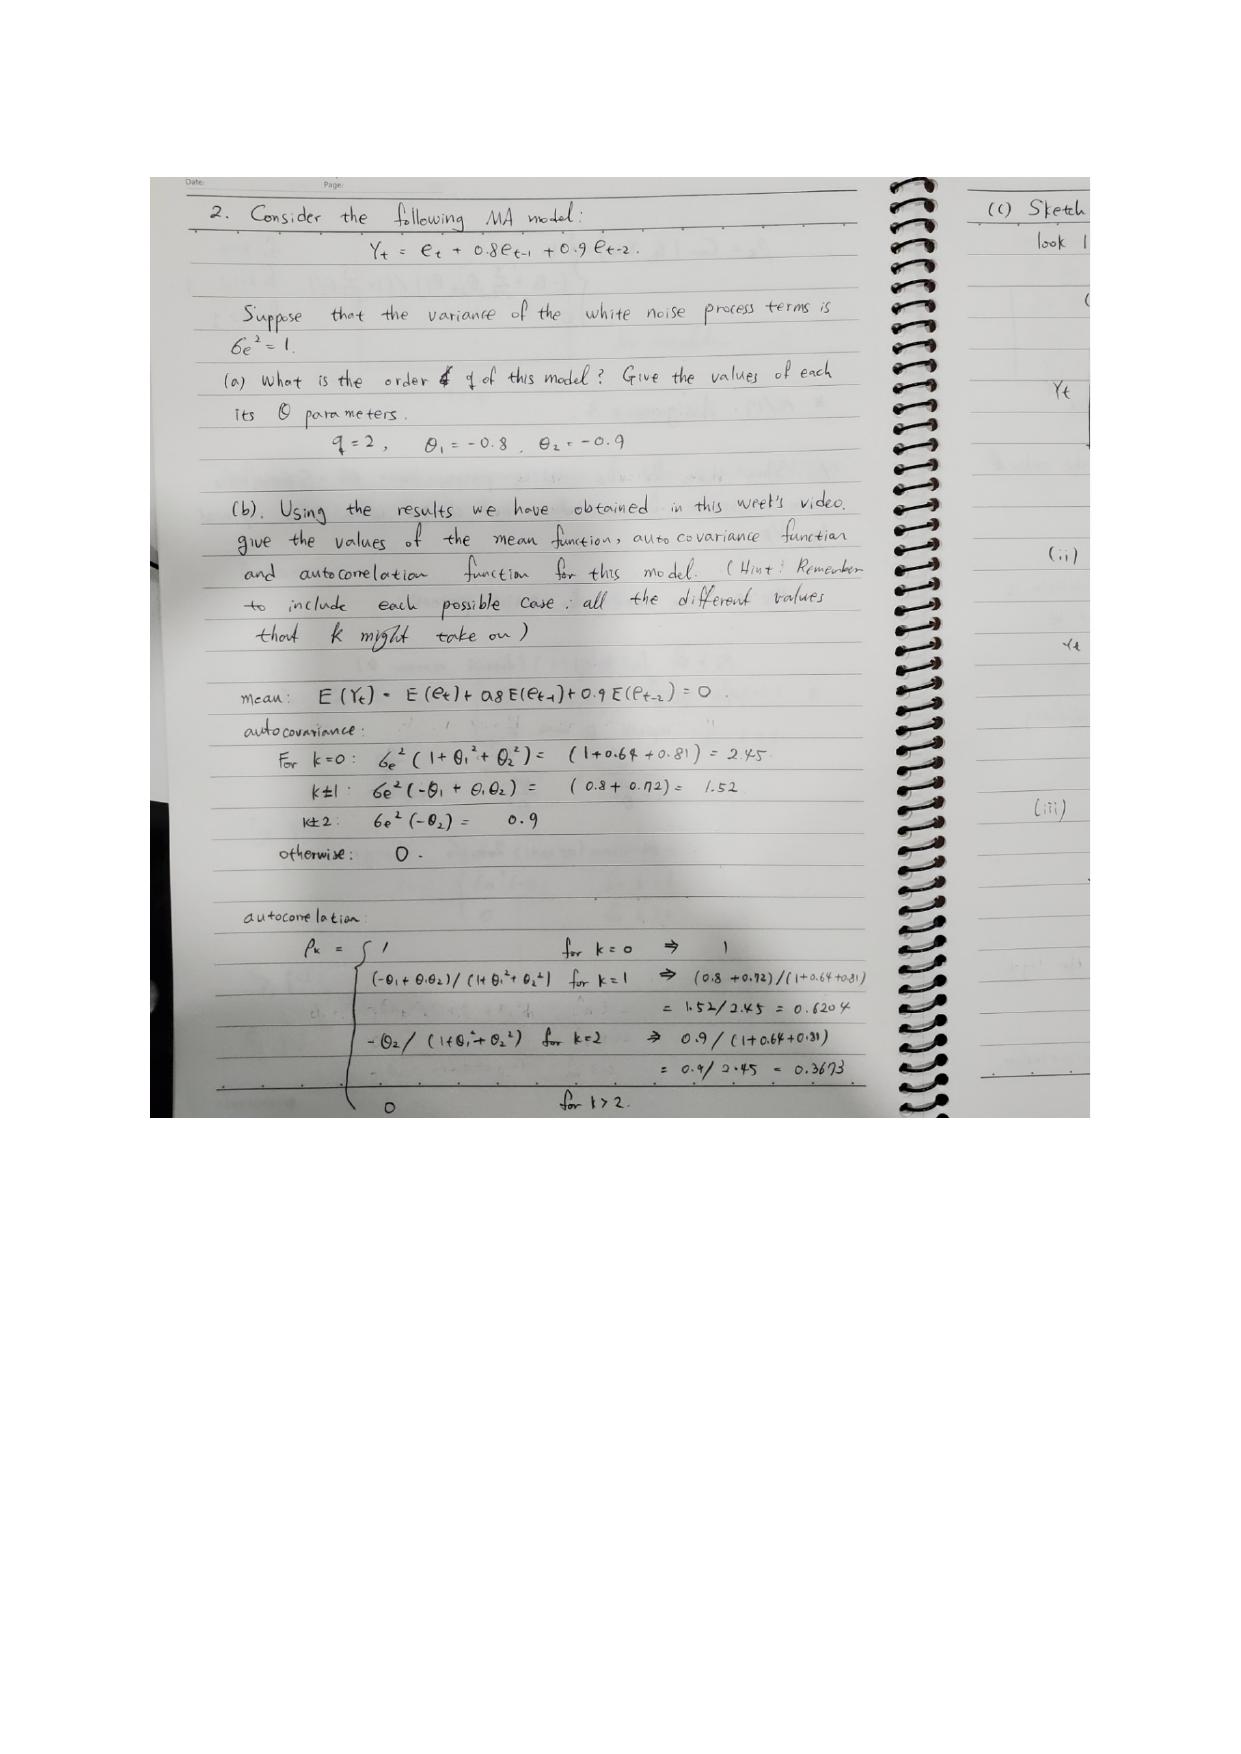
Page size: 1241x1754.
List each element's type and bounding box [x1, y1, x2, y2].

picture [150, 177, 1091, 1118]
